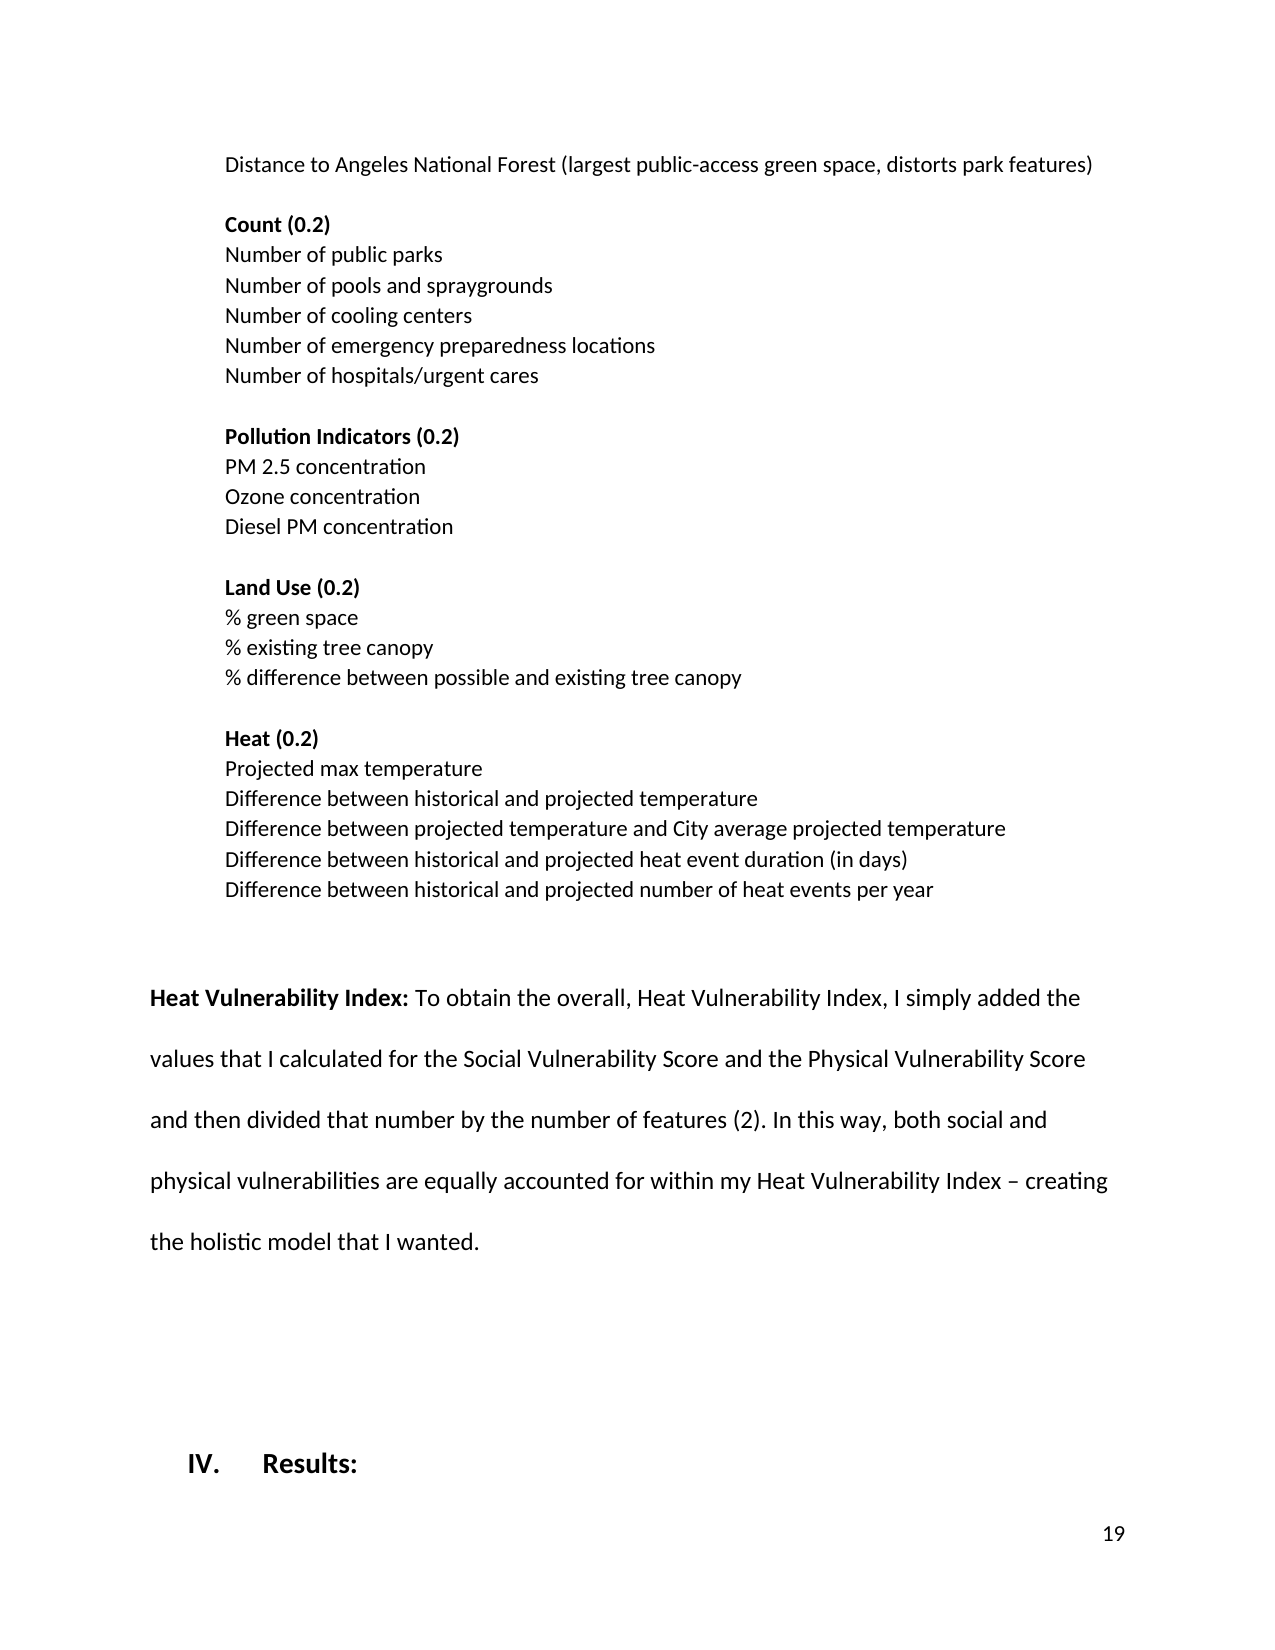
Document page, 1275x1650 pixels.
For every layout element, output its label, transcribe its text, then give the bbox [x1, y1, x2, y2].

list Number of pools and spraygrounds [225, 271, 1125, 299]
list Land Use (0.2) [225, 573, 1125, 601]
text Heat Vulnerability Index: To obtain the overall, Heat Vulnerability Index, I simply added the values that I calculated for the Social Vulnerability Score and the Physical Vulnerability Score and then divided that number by the number of features (2). In this way, both social and physical vulnerabilities are equally accounted for within my Heat Vulnerability Index – creating the holistic model that I wanted. [150, 982, 1125, 1257]
list Results: [187, 1445, 1125, 1480]
list Difference between historical and projected number of heat events per year [225, 875, 1125, 903]
list % existing tree canopy [225, 633, 1125, 661]
list Diesel PM concentration [225, 512, 1125, 541]
list % green space [225, 603, 1125, 631]
list PM 2.5 concentration [225, 452, 1125, 480]
list Count (0.2) [225, 210, 1125, 238]
list Difference between historical and projected temperature [225, 784, 1125, 812]
list % difference between possible and existing tree canopy [225, 663, 1125, 692]
list Ozone concentration [225, 482, 1125, 510]
list Projected max temperature [225, 754, 1125, 782]
list Distance to Angeles National Forest (largest public-access green space, distorts park features) [225, 150, 1125, 178]
list Number of emergency preparedness locations [225, 331, 1125, 359]
list Difference between historical and projected heat event duration (in days) [225, 845, 1125, 873]
list Difference between projected temperature and City average projected temperature [225, 814, 1125, 843]
list Number of cooling centers [225, 301, 1125, 329]
list Heat (0.2) [225, 724, 1125, 752]
list Number of public parks [225, 241, 1125, 269]
list Pollution Indicators (0.2) [225, 422, 1125, 450]
list Number of hospitals/urgent cares [225, 361, 1125, 389]
